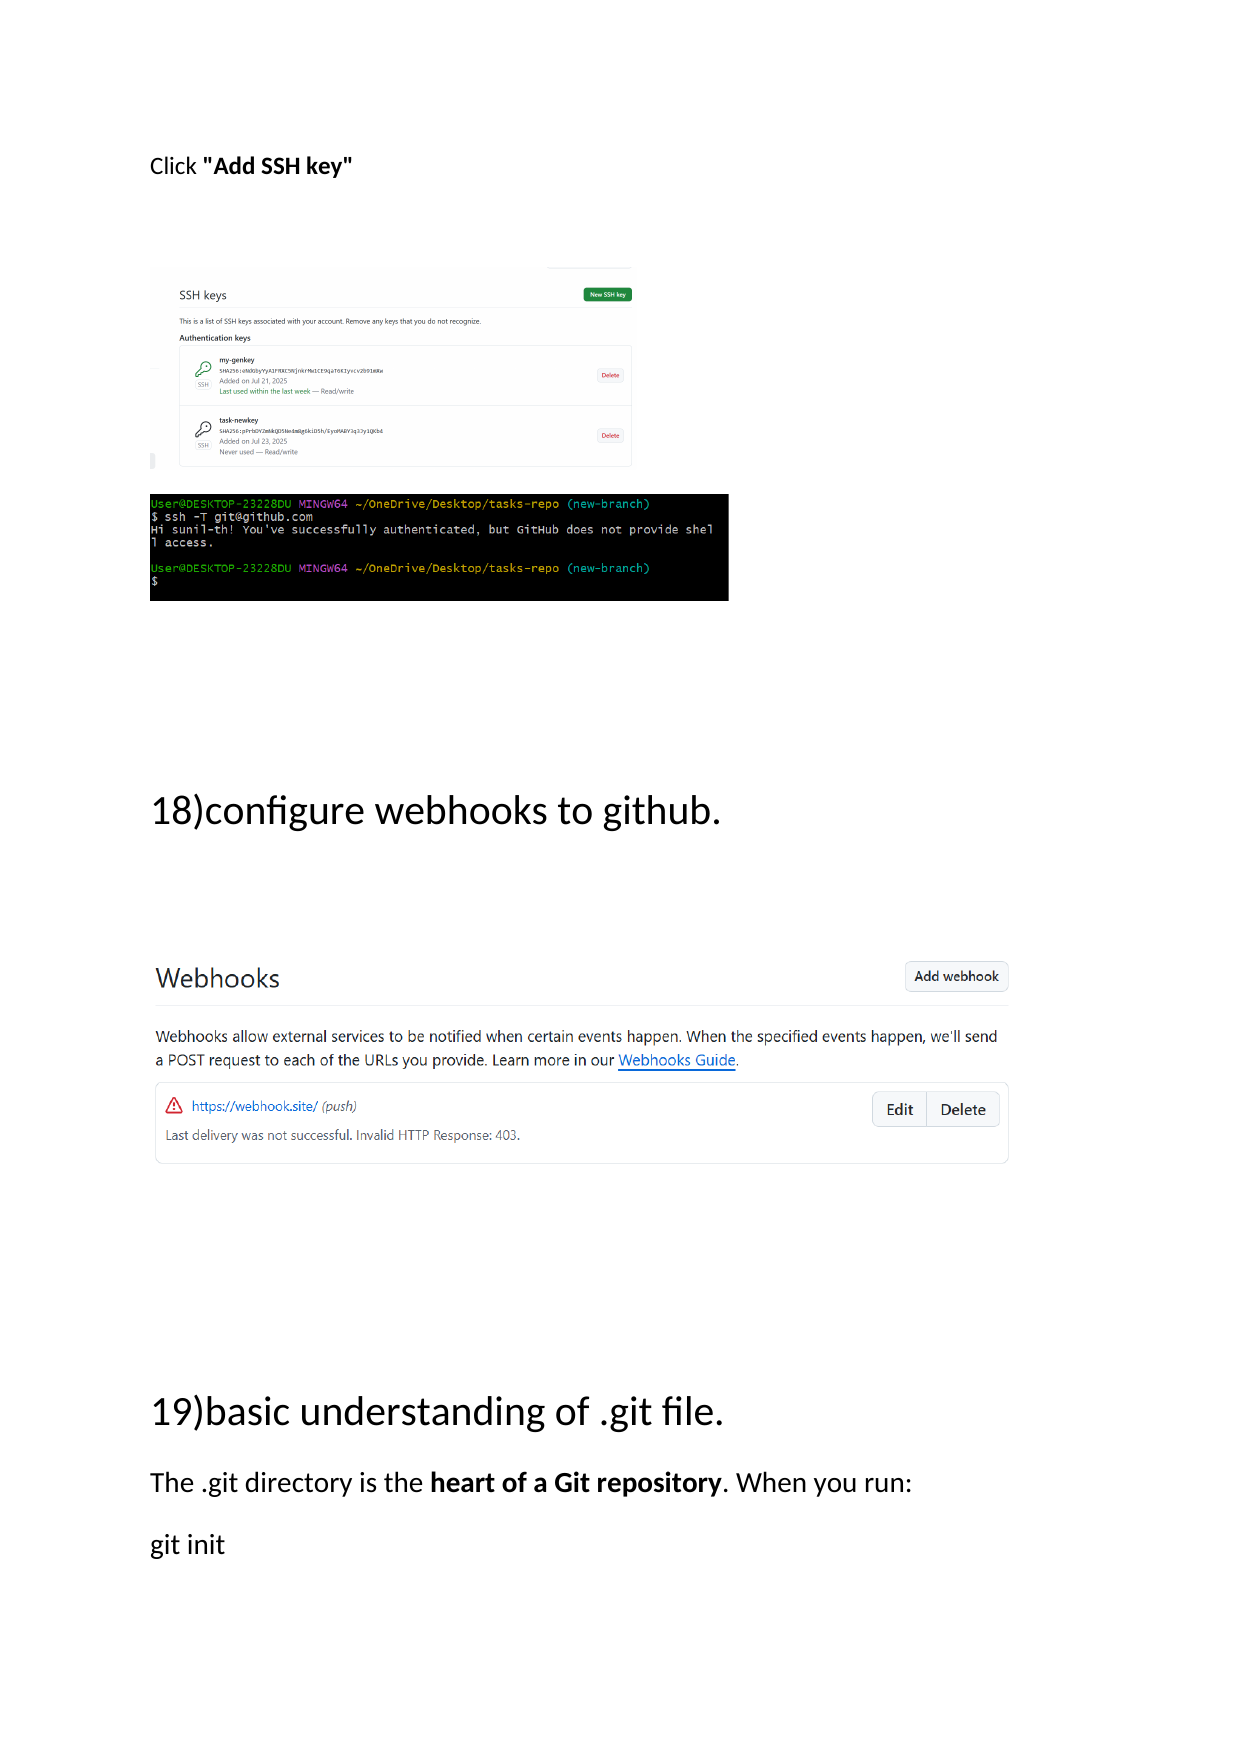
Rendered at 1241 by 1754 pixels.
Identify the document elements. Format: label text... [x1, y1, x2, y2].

text Click "Add SSH key" [150, 150, 1090, 181]
text git init [150, 1526, 1090, 1562]
text 18)configure webhooks to github. [150, 784, 1090, 835]
text The .git directory is the heart of a Git repository. When you run: [150, 1464, 1090, 1500]
picture [150, 494, 729, 601]
text 19)basic understanding of .git file. [150, 1385, 1090, 1436]
picture [150, 267, 637, 470]
picture [150, 942, 1091, 1281]
